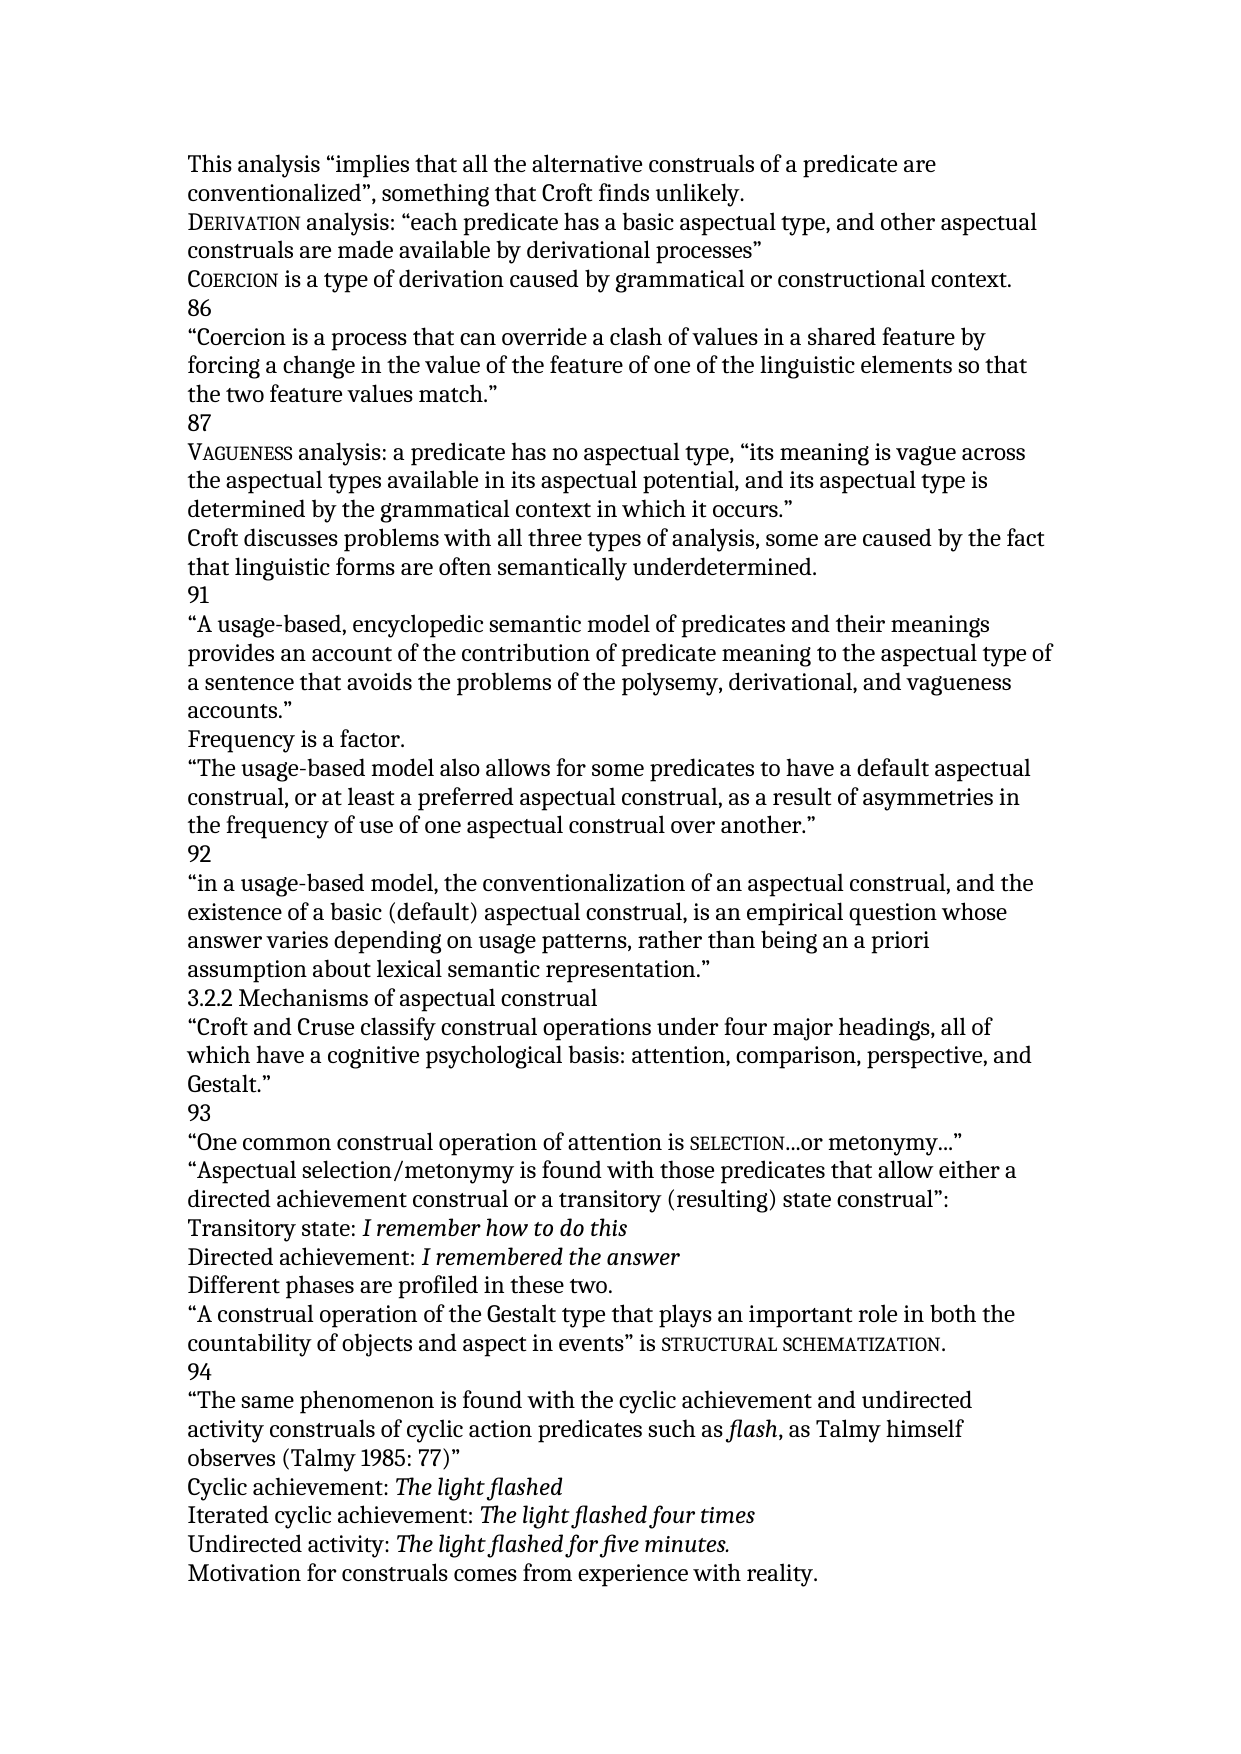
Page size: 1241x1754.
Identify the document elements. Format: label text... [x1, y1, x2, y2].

text Derivation analysis: “each predicate has a basic aspectual type, and other aspectual construals are made available by derivational processes” [187, 207, 1053, 265]
text Undirected activity: The light flashed for five minutes. [187, 1530, 1053, 1559]
text 94 [187, 1357, 1053, 1386]
text 3.2.2 Mechanisms of aspectual construal [187, 984, 1053, 1012]
text “One common construal operation of attention is selection...or metonymy...” [187, 1127, 1053, 1156]
text This analysis “implies that all the alternative construals of a predicate are conventionalized”, something that Croft finds unlikely. [187, 150, 1053, 207]
text Transitory state: I remember how to do this [187, 1214, 1053, 1242]
text “A usage-based, encyclopedic semantic model of predicates and their meanings provides an account of the contribution of predicate meaning to the aspectual type of a sentence that avoids the problems of the polysemy, derivational, and vagueness accounts.” [187, 610, 1053, 725]
text 93 [187, 1099, 1053, 1127]
text “The usage-based model also allows for some predicates to have a default aspectual construal, or at least a preferred aspectual construal, as a result of asymmetries in the frequency of use of one aspectual construal over another.” [187, 754, 1053, 840]
text Frequency is a factor. [187, 725, 1053, 754]
text “Croft and Cruse classify construal operations under four major headings, all of which have a cognitive psychological basis: attention, comparison, perspective, and Gestalt.” [187, 1012, 1053, 1099]
text Iterated cyclic achievement: The light flashed four times [187, 1501, 1053, 1530]
text “Coercion is a process that can override a clash of values in a shared feature by forcing a change in the value of the feature of one of the linguistic elements so that the two feature values match.” [187, 322, 1053, 409]
text Vagueness analysis: a predicate has no aspectual type, “its meaning is vague across the aspectual types available in its aspectual potential, and its aspectual type is determined by the grammatical context in which it occurs.” [187, 437, 1053, 524]
text “in a usage-based model, the conventionalization of an aspectual construal, and the existence of a basic (default) aspectual construal, is an empirical question whose answer varies depending on usage patterns, rather than being an a priori assumption about lexical semantic representation.” [187, 869, 1053, 984]
text Directed achievement: I remembered the answer [187, 1242, 1053, 1271]
text “The same phenomenon is found with the cyclic achievement and undirected activity construals of cyclic action predicates such as flash, as Talmy himself observes (Talmy 1985: 77)” [187, 1386, 1053, 1472]
text “Aspectual selection/metonymy is found with those predicates that allow either a directed achievement construal or a transitory (resulting) state construal”: [187, 1156, 1053, 1214]
text Cyclic achievement: The light flashed [187, 1472, 1053, 1501]
text 86 [187, 294, 1053, 322]
text Croft discusses problems with all three types of analysis, some are caused by the fact that linguistic forms are often semantically underdetermined. [187, 524, 1053, 581]
text “A construal operation of the Gestalt type that plays an important role in both the countability of objects and aspect in events” is structural schematization. [187, 1300, 1053, 1357]
text Coercion is a type of derivation caused by grammatical or constructional context. [187, 265, 1053, 294]
text 91 [187, 581, 1053, 610]
text Different phases are profiled in these two. [187, 1271, 1053, 1300]
text Motivation for construals comes from experience with reality. [187, 1559, 1053, 1587]
text 92 [187, 840, 1053, 869]
text 87 [187, 409, 1053, 437]
